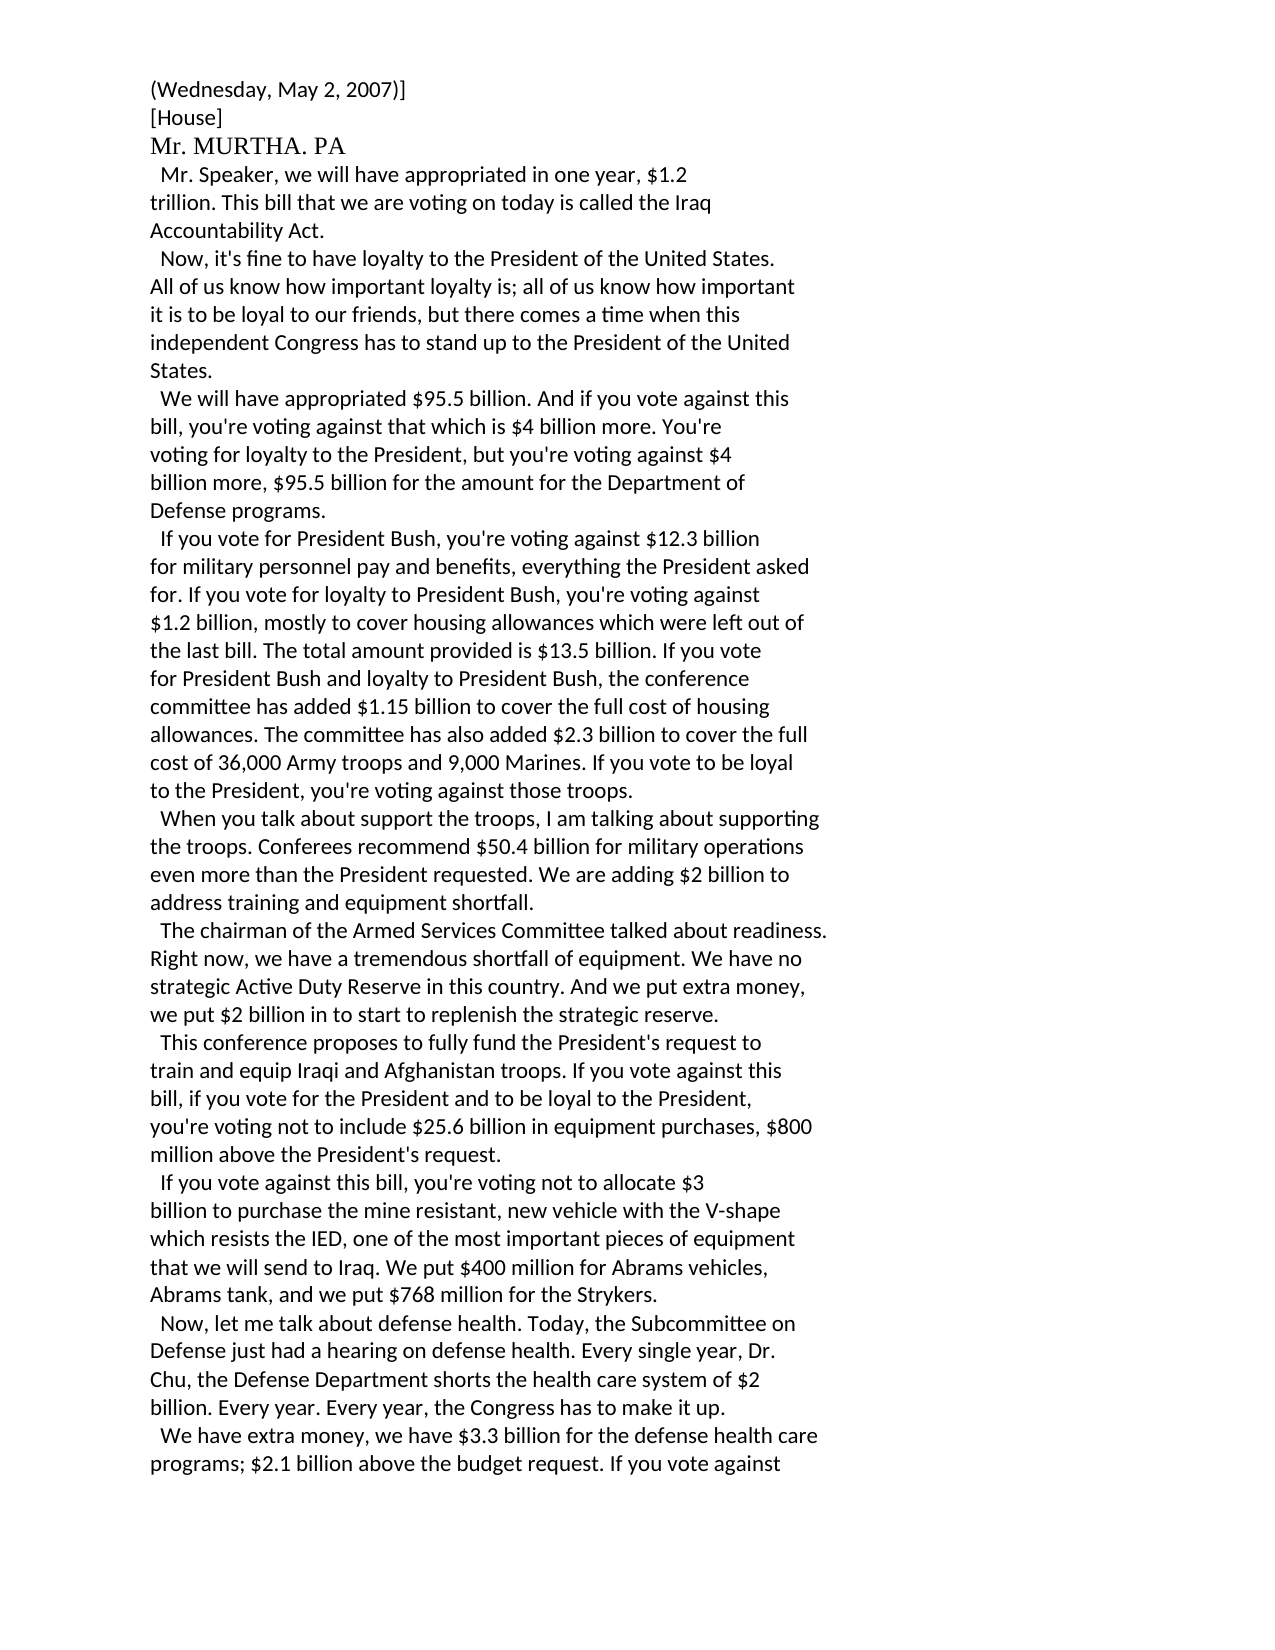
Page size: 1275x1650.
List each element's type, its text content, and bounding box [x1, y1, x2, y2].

text billion. Every year. Every year, the Congress has to make it up. [150, 1393, 1125, 1421]
text billion to purchase the mine resistant, new vehicle with the V-shape [150, 1197, 1125, 1224]
text address training and equipment shortfall. [150, 888, 1125, 916]
text Abrams tank, and we put $768 million for the Strykers. [150, 1281, 1125, 1309]
text programs; $2.1 billion above the budget request. If you vote against [150, 1449, 1125, 1477]
text This conference proposes to fully fund the President's request to [150, 1028, 1125, 1056]
text cost of 36,000 Army troops and 9,000 Marines. If you vote to be loyal [150, 748, 1125, 776]
text train and equip Iraqi and Afghanistan troops. If you vote against this [150, 1056, 1125, 1084]
text you're voting not to include $25.6 billion in equipment purchases, $800 [150, 1112, 1125, 1141]
text million above the President's request. [150, 1141, 1125, 1168]
text strategic Active Duty Reserve in this country. And we put extra money, [150, 972, 1125, 1000]
text allowances. The committee has also added $2.3 billion to cover the full [150, 720, 1125, 748]
text bill, if you vote for the President and to be loyal to the President, [150, 1084, 1125, 1112]
text for President Bush and loyalty to President Bush, the conference [150, 664, 1125, 692]
text to the President, you're voting against those troops. [150, 776, 1125, 804]
text We will have appropriated $95.5 billion. And if you vote against this [150, 384, 1125, 412]
text Mr. Speaker, we will have appropriated in one year, $1.2 [150, 160, 1125, 188]
text for. If you vote for loyalty to President Bush, you're voting against [150, 580, 1125, 608]
text If you vote against this bill, you're voting not to allocate $3 [150, 1168, 1125, 1197]
text The chairman of the Armed Services Committee talked about readiness. [150, 916, 1125, 944]
text for military personnel pay and benefits, everything the President asked [150, 552, 1125, 580]
text Chu, the Defense Department shorts the health care system of $2 [150, 1365, 1125, 1393]
text Defense programs. [150, 496, 1125, 524]
text bill, you're voting against that which is $4 billion more. You're [150, 412, 1125, 440]
text billion more, $95.5 billion for the amount for the Department of [150, 468, 1125, 496]
text Defense just had a hearing on defense health. Every single year, Dr. [150, 1337, 1125, 1365]
text When you talk about support the troops, I am talking about supporting [150, 804, 1125, 832]
text $1.2 billion, mostly to cover housing allowances which were left out of [150, 608, 1125, 636]
text Accountability Act. [150, 216, 1125, 244]
text All of us know how important loyalty is; all of us know how important [150, 272, 1125, 300]
text even more than the President requested. We are adding $2 billion to [150, 860, 1125, 888]
text Now, let me talk about defense health. Today, the Subcommittee on [150, 1309, 1125, 1337]
text it is to be loyal to our friends, but there comes a time when this [150, 300, 1125, 328]
text Now, it's fine to have loyalty to the President of the United States. [150, 244, 1125, 272]
text the troops. Conferees recommend $50.4 billion for military operations [150, 832, 1125, 860]
text which resists the IED, one of the most important pieces of equipment [150, 1224, 1125, 1253]
text that we will send to Iraq. We put $400 million for Abrams vehicles, [150, 1253, 1125, 1281]
text voting for loyalty to the President, but you're voting against $4 [150, 440, 1125, 468]
text We have extra money, we have $3.3 billion for the defense health care [150, 1421, 1125, 1449]
text Right now, we have a tremendous shortfall of equipment. We have no [150, 944, 1125, 972]
text trillion. This bill that we are voting on today is called the Iraq [150, 188, 1125, 216]
text committee has added $1.15 billion to cover the full cost of housing [150, 692, 1125, 720]
text independent Congress has to stand up to the President of the United [150, 328, 1125, 356]
text the last bill. The total amount provided is $13.5 billion. If you vote [150, 636, 1125, 664]
text If you vote for President Bush, you're voting against $12.3 billion [150, 524, 1125, 552]
text States. [150, 356, 1125, 384]
text we put $2 billion in to start to replenish the strategic reserve. [150, 1000, 1125, 1028]
